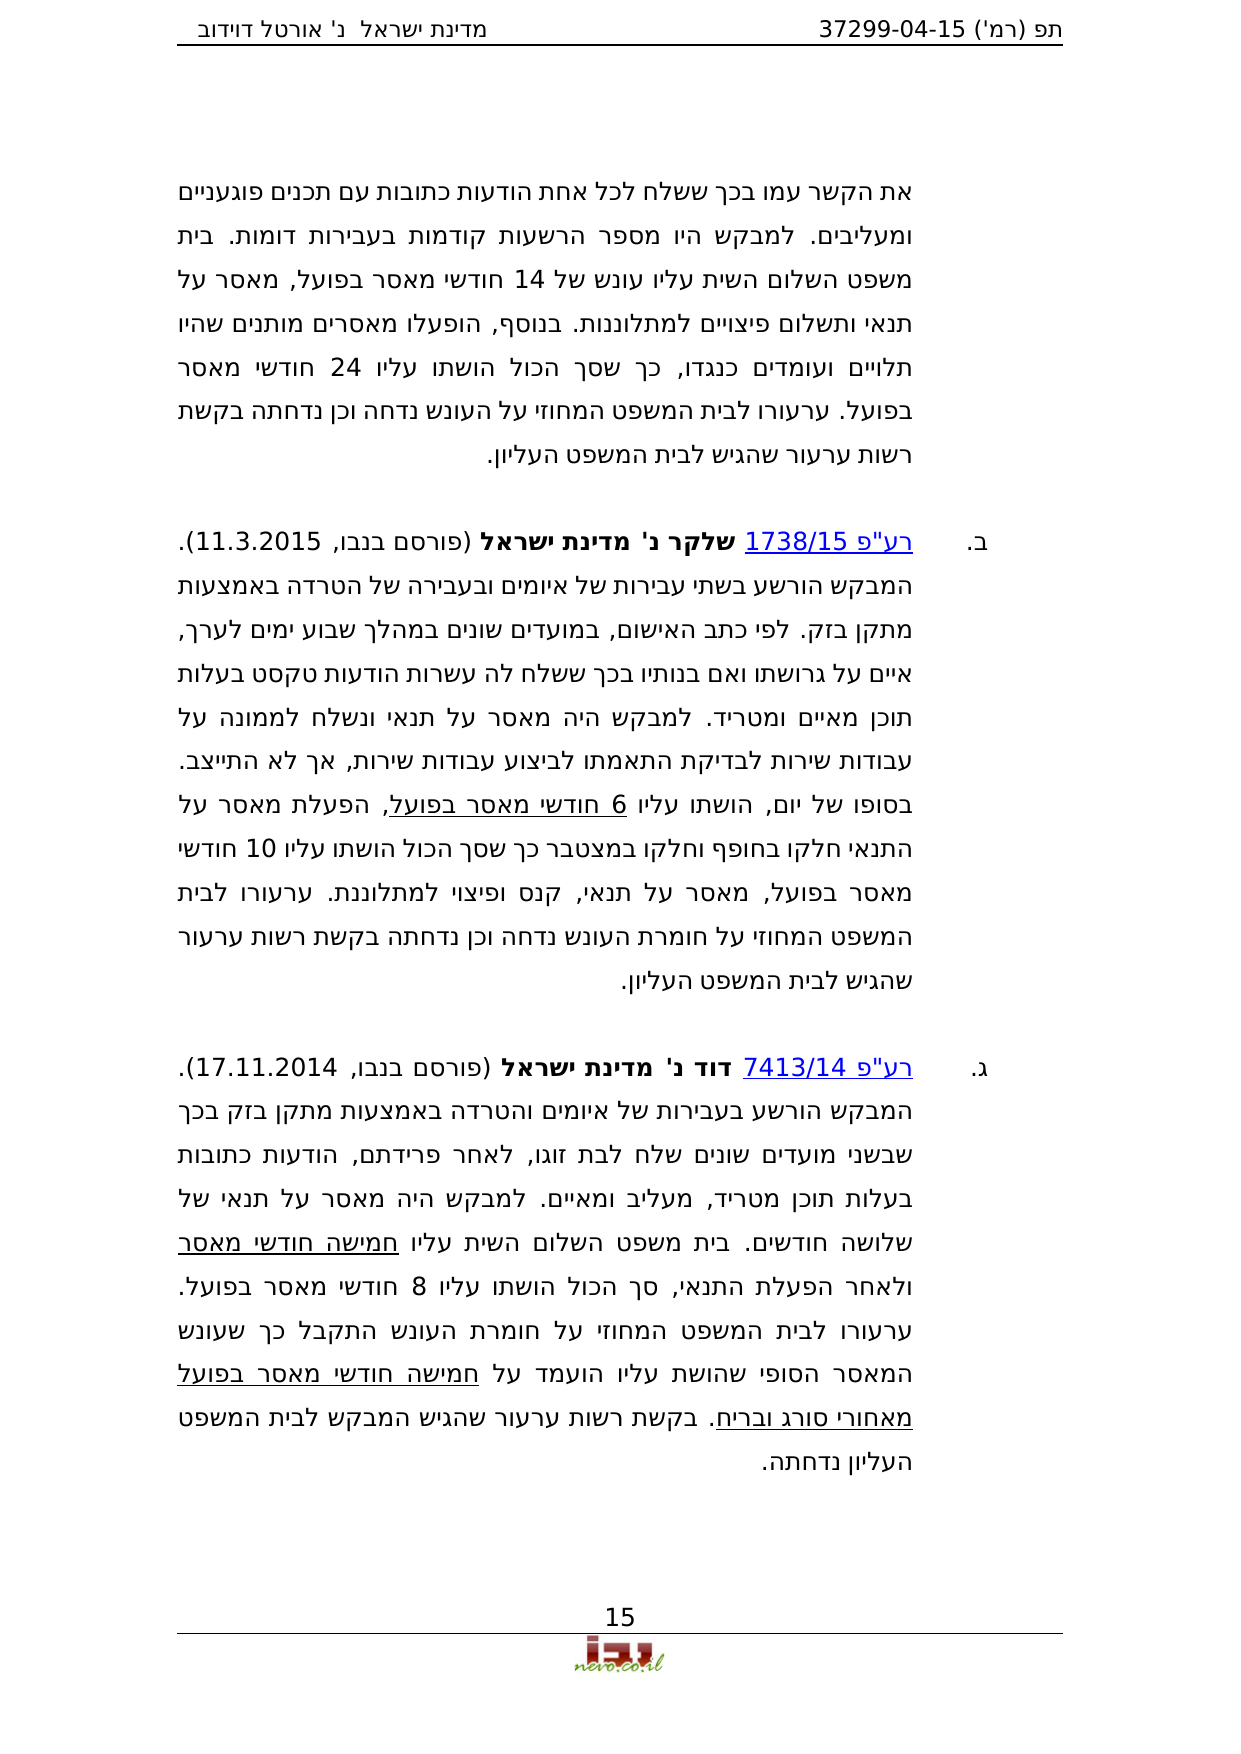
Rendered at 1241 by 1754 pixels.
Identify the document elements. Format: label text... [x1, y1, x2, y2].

text ב. רע"פ 1738/15 שלקר נ' מדינת ישראל (פורסם בנבו, 11.3.2015). המבקש הורשע בשתי עבירות של איומים ובעבירה של הטרדה באמצעות מתקן בזק. לפי כתב האישום, במועדים שונים במהלך שבוע ימים לערך, איים על גרושתו ואם בנותיו בכך ששלח לה עשרות הודעות טקסט בעלות תוכן מאיים ומטריד. למבקש היה מאסר על תנאי ונשלח לממונה על עבודות שירות לבדיקת התאמתו לביצוע עבודות שירות, אך לא התייצב. בסופו של יום, הושתו עליו 6 חודשי מאסר בפועל, הפעלת מאסר על התנאי חלקו בחופף וחלקו במצטבר כך שסך הכול הושתו עליו 10 חודשי מאסר בפועל, מאסר על תנאי, קנס ופיצוי למתלוננת. ערעורו לבית המשפט המחוזי על חומרת העונש נדחה וכן נדחתה בקשת רשות ערעור שהגיש לבית המשפט העליון. [177, 527, 988, 995]
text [177, 177, 988, 469]
picture [574, 1635, 666, 1673]
text ג. רע"פ 7413/14 דוד נ' מדינת ישראל (פורסם בנבו, 17.11.2014). המבקש הורשע בעבירות של איומים והטרדה באמצעות מתקן בזק בכך שבשני מועדים שונים שלח לבת זוגו, לאחר פרידתם, הודעות כתובות בעלות תוכן מטריד, מעליב ומאיים. למבקש היה מאסר על תנאי של שלושה חודשים. בית משפט השלום השית עליו חמישה חודשי מאסר ולאחר הפעלת התנאי, סך הכול הושתו עליו 8 חודשי מאסר בפועל. ערעורו לבית המשפט המחוזי על חומרת העונש התקבל כך שעונש המאסר הסופי שהושת עליו הועמד על חמישה חודשי מאסר בפועל מאחורי סורג ובריח. בקשת רשות ערעור שהגיש המבקש לבית המשפט העליון נדחתה. [177, 1053, 988, 1477]
